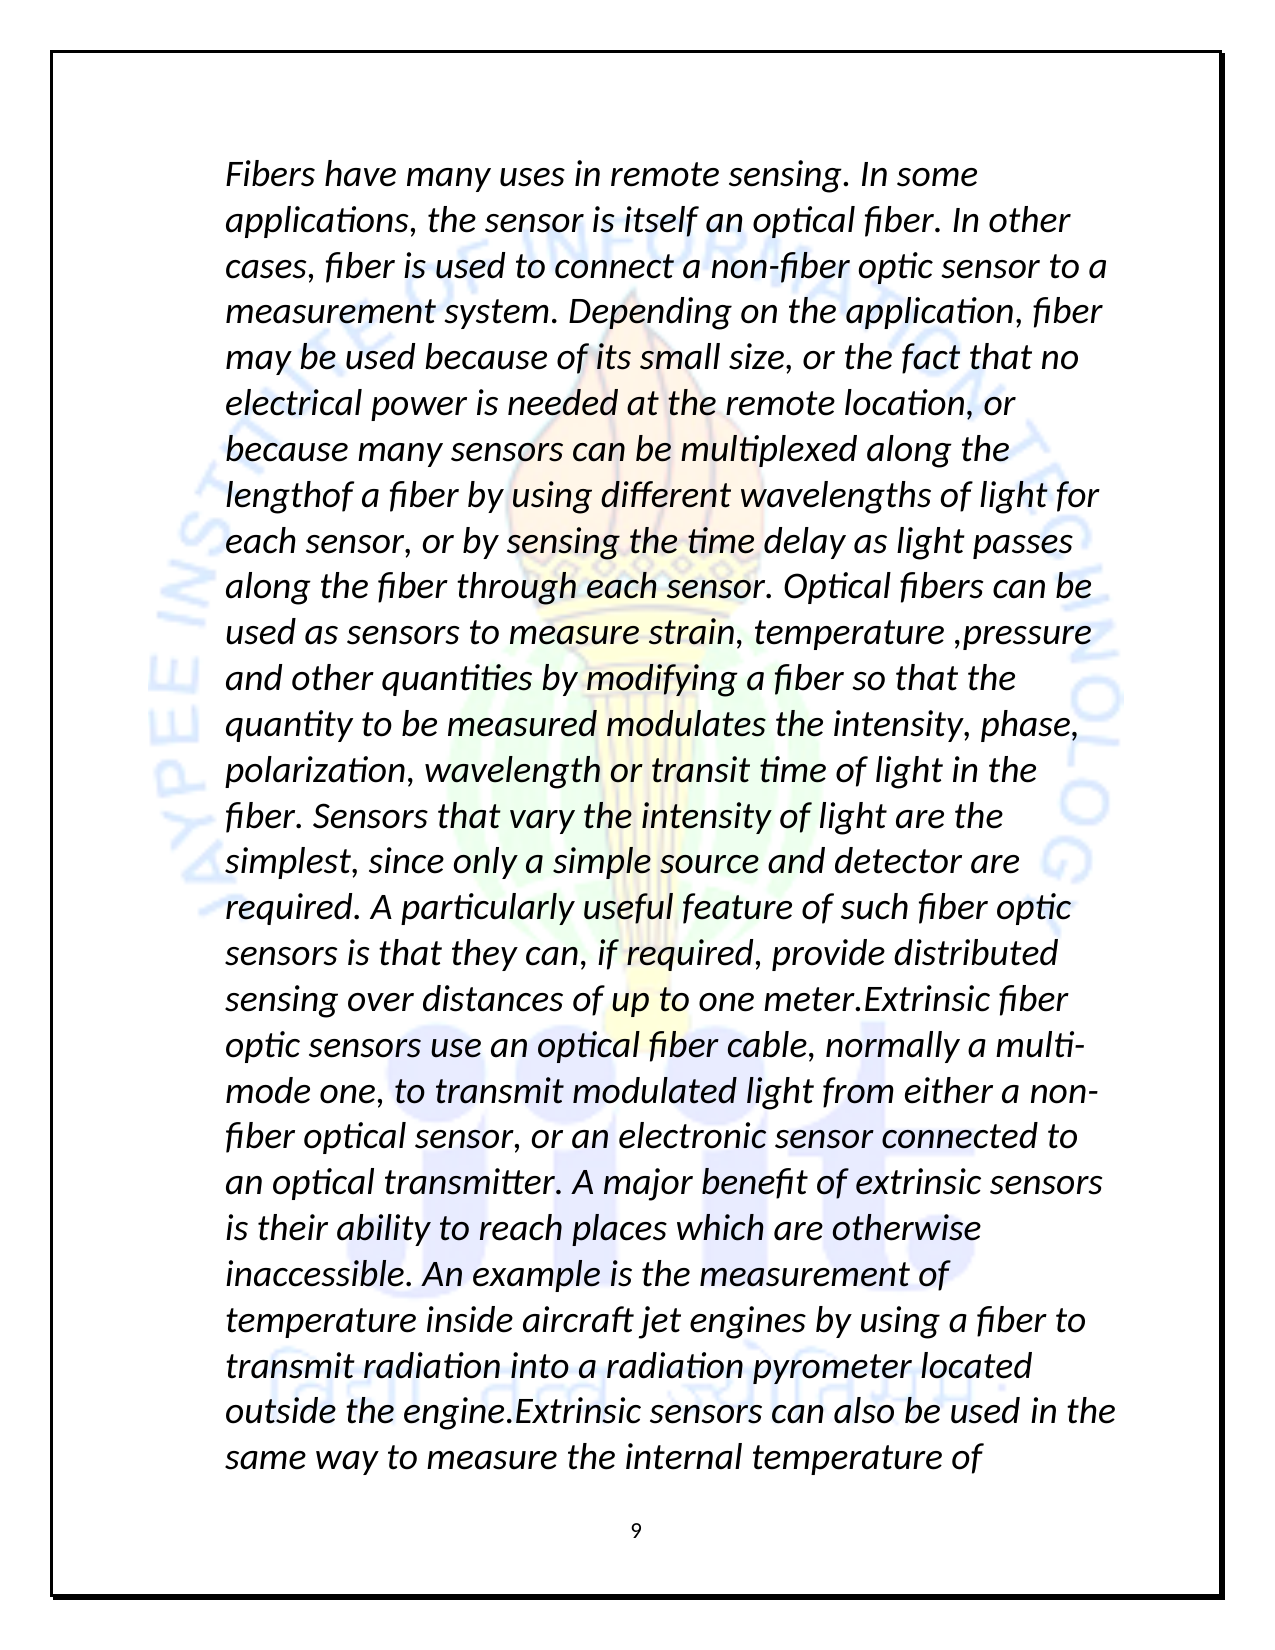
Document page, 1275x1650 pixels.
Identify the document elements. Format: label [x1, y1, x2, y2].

text [225, 150, 1122, 1479]
